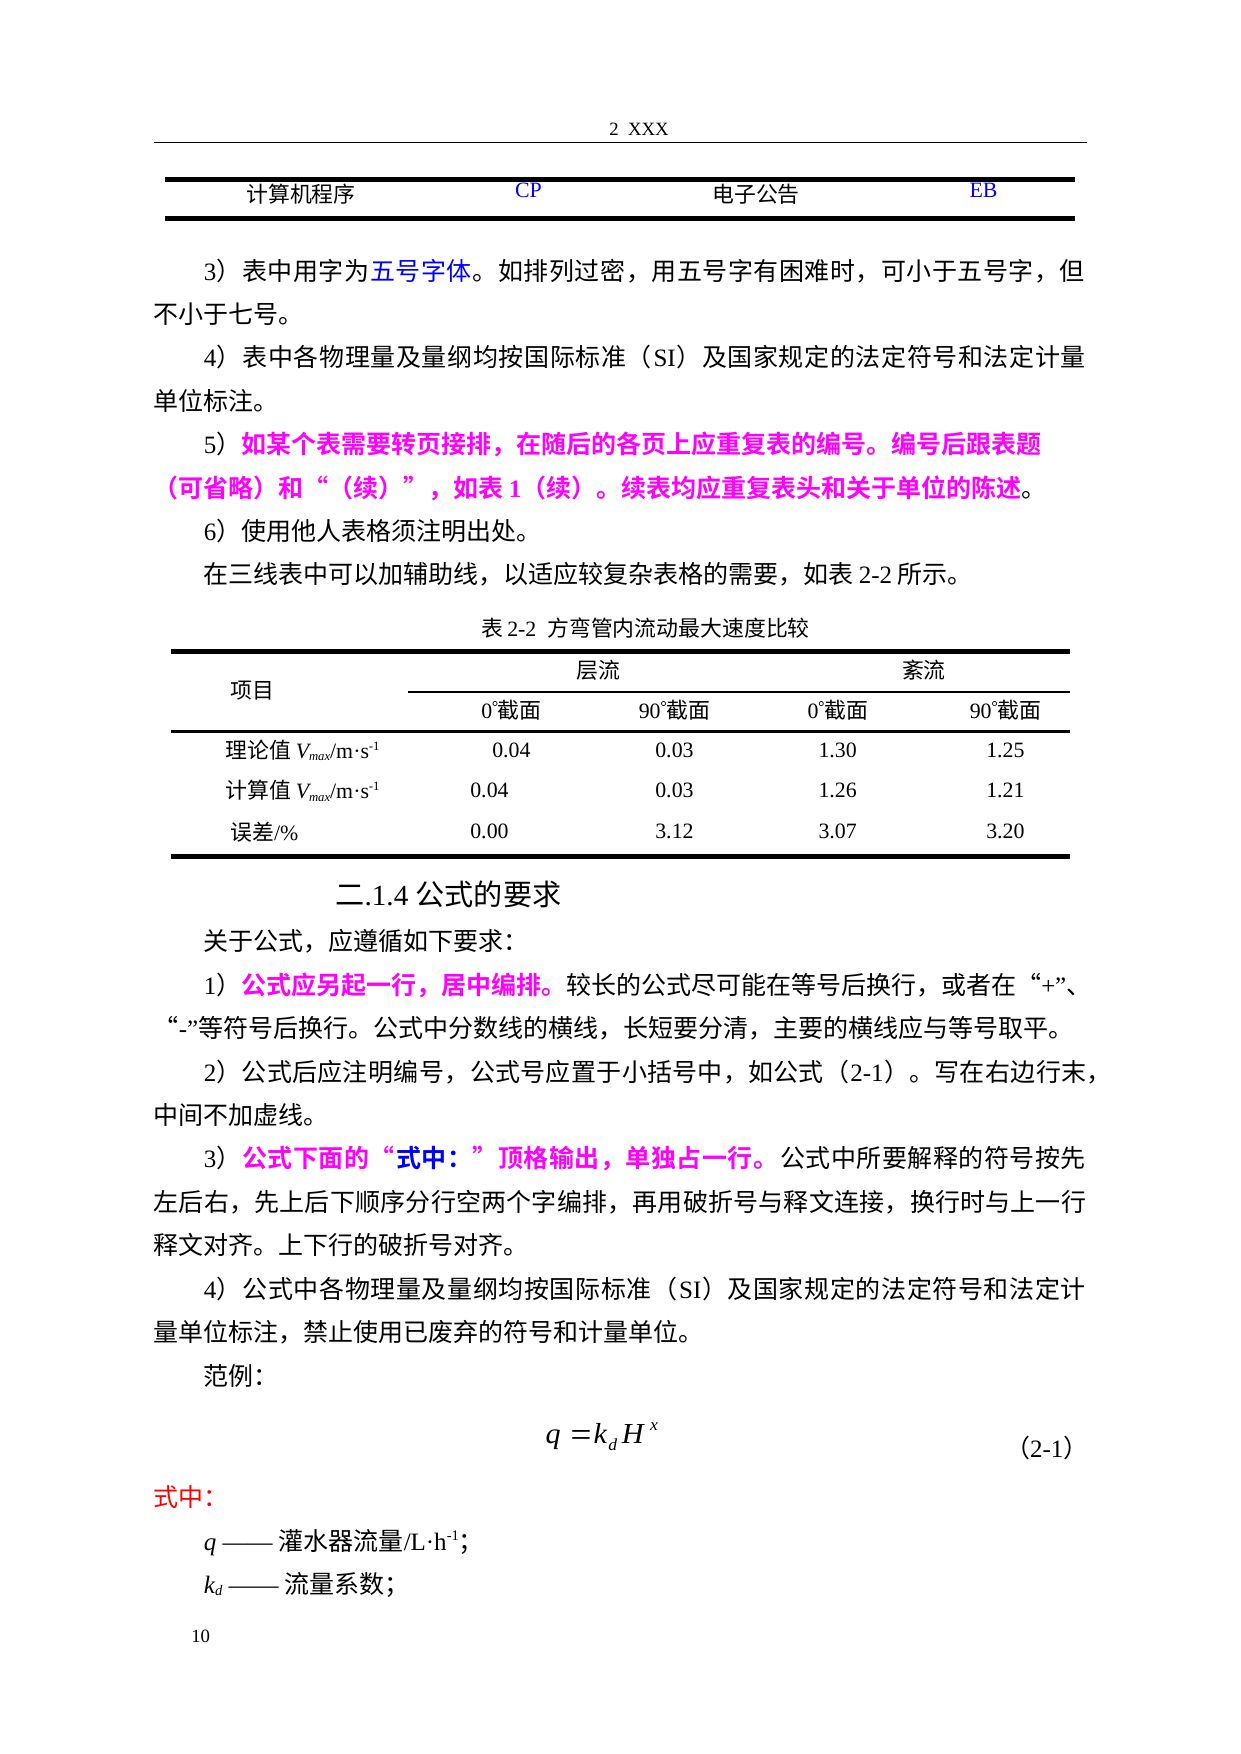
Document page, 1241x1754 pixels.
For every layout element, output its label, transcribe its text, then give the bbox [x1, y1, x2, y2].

table_cell 0.04 [408, 733, 571, 772]
table_cell 90截面 [571, 693, 734, 730]
text 4）表中各物理量及量纲均按国际标准（SI）及国家规定的法定符号和法定计量单位标注。 [153, 338, 1087, 417]
table_cell 误差/% [171, 813, 408, 854]
table_cell 0.03 [571, 733, 734, 772]
table_cell EB [848, 182, 1075, 216]
table_cell 3.07 [734, 813, 897, 854]
table_cell 计算机程序 [165, 182, 392, 216]
table_cell 3.12 [571, 813, 734, 854]
table_cell 0截面 [734, 693, 897, 730]
table_cell 1.25 [897, 733, 1070, 772]
table_cell CP [393, 182, 620, 216]
table_cell 计算值Vmax/m·s-1 [171, 772, 408, 813]
text 表2-2 方弯管内流动最大速度比较 [153, 611, 1087, 643]
text 5）如某个表需要转页接排，在随后的各页上应重复表的编号。编号后跟表题（可省略）和“（续）”，如表1（续）。续表均应重复表头和关于单位的陈述。 [153, 425, 1087, 504]
table_cell 电子公告 [620, 182, 848, 216]
subtitle 公式的要求 [268, 871, 1087, 913]
table_cell 0截面 [408, 693, 571, 730]
text 范例： [153, 1356, 1087, 1392]
table_cell 理论值Vmax/m·s-1 [171, 733, 408, 772]
text 3）表中用字为五号字体。如排列过密，用五号字有困难时，可小于五号字，但不小于七号。 [153, 251, 1087, 331]
table_cell 0.00 [408, 813, 571, 854]
text 在三线表中可以加辅助线，以适应较复杂表格的需要，如表2-2所示。 [153, 555, 1087, 591]
text 1）公式应另起一行，居中编排。较长的公式尽可能在等号后换行，或者在“+”、“-”等符号后换行。公式中分数线的横线，长短要分清，主要的横线应与等号取平。 [153, 965, 1087, 1045]
table_header 项目 [171, 654, 408, 730]
text 6）使用他人表格须注明出处。 [153, 512, 1087, 548]
text 式中： [153, 1478, 1087, 1514]
text 3）公式下面的“式中：”顶格输出，单独占一行。公式中所要解释的符号按先左后右，先上后下顺序分行空两个字编排，再用破折号与释文连接，换行时与上一行释文对齐。上下行的破折号对齐。 [153, 1139, 1087, 1262]
table_cell 0.04 [408, 772, 571, 813]
table_cell 90截面 [897, 693, 1070, 730]
table_cell 3.20 [897, 813, 1070, 854]
text 4）公式中各物理量及量纲均按国际标准（SI）及国家规定的法定符号和法定计量单位标注，禁止使用已废弃的符号和计量单位。 [153, 1269, 1087, 1349]
table_cell 1.21 [897, 772, 1070, 813]
text （2-1） [153, 1412, 1087, 1465]
table_cell 1.30 [734, 733, 897, 772]
text kd —— 流量系数； [153, 1564, 1087, 1601]
text 关于公式，应遵循如下要求： [153, 922, 1087, 958]
text 2）公式后应注明编号，公式号应置于小括号中，如公式（2-1）。写在右边行末，中间不加虚线。 [153, 1052, 1087, 1132]
table_cell 1.26 [734, 772, 897, 813]
table_cell 0.03 [571, 772, 734, 813]
table_header 层流 [408, 654, 734, 691]
text q —— 灌水器流量/L·h-1； [153, 1521, 1087, 1557]
table_header 紊流 [734, 654, 1070, 691]
